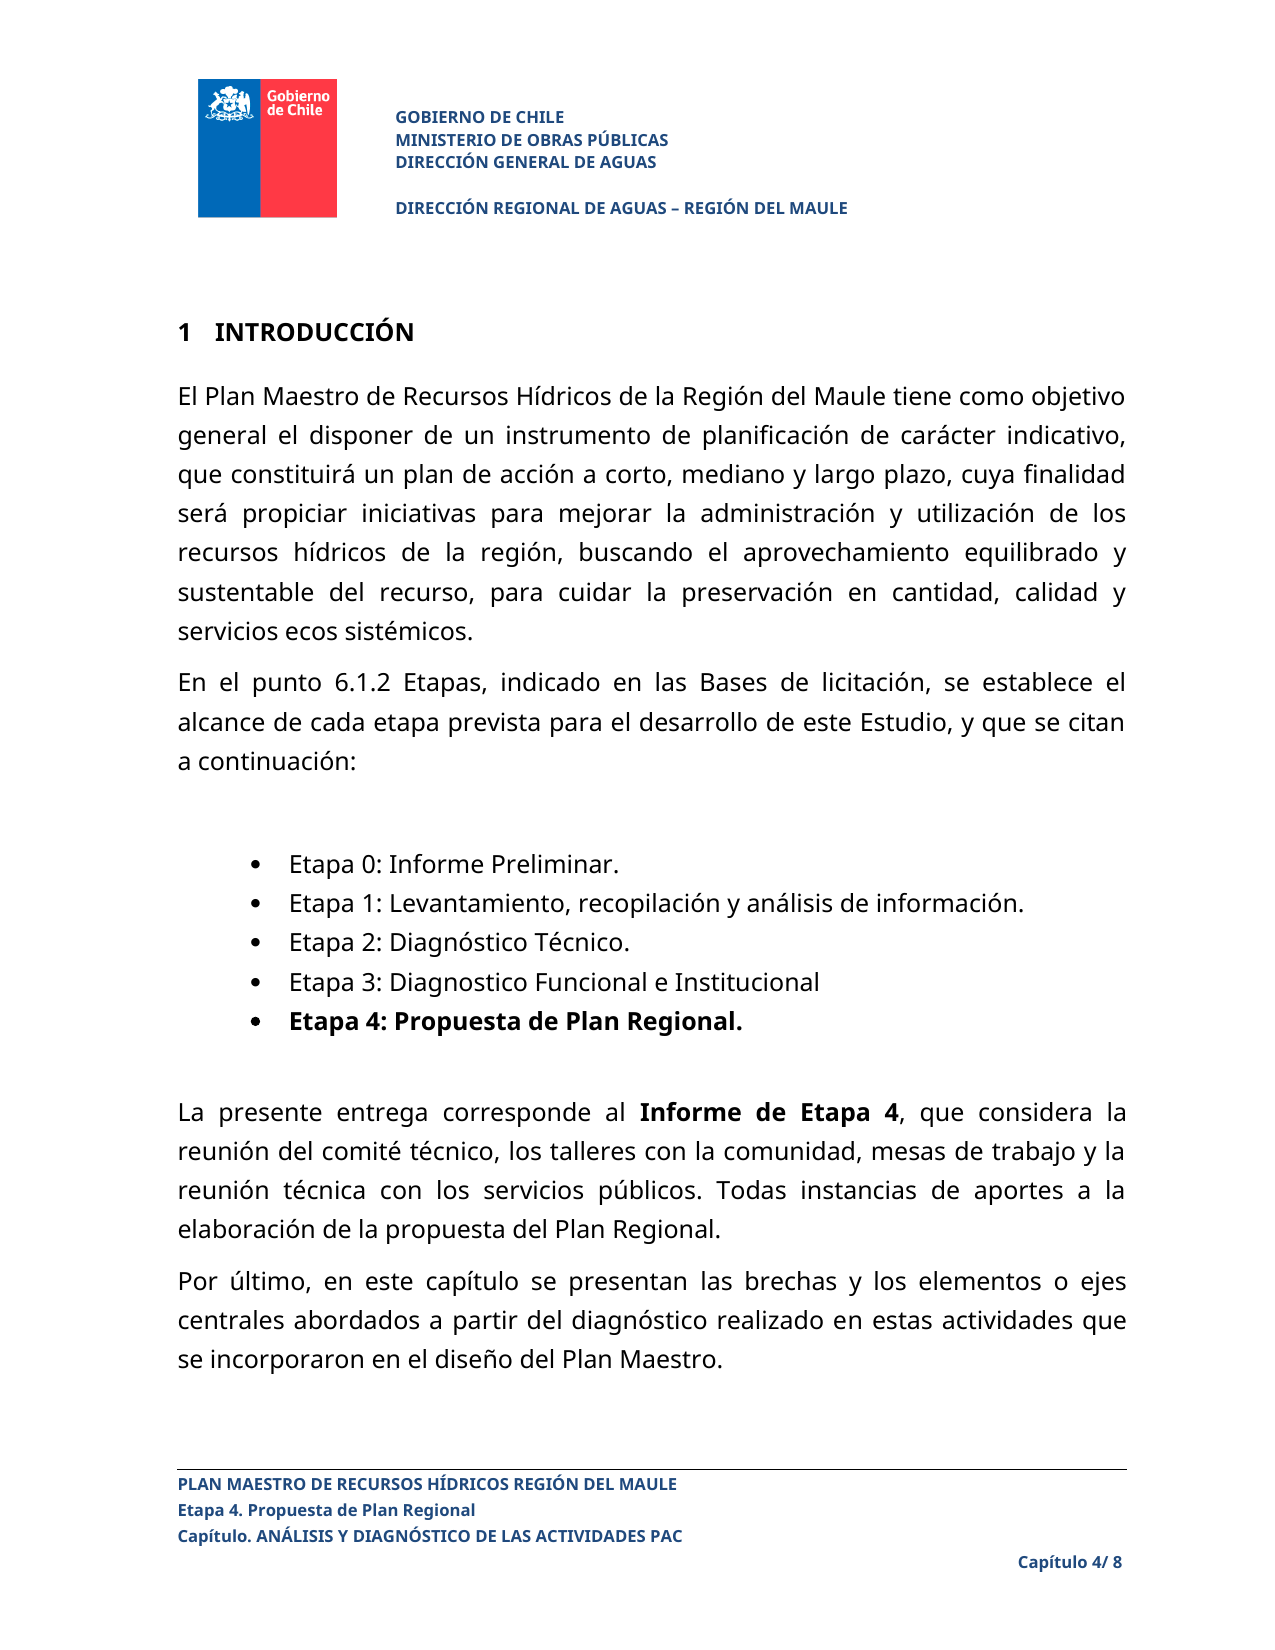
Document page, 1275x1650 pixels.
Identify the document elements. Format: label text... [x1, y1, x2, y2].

list Etapa 3: Diagnostico Funcional e Institucional [251, 964, 1127, 998]
list Etapa 0: Informe Preliminar. [251, 847, 1127, 881]
text En el punto 6.1.2 Etapas, indicado en las Bases de licitación, se establece el alcance de cada etapa prevista para el desarrollo de este Estudio, y que se citan a continuación: [177, 665, 1127, 777]
list Etapa 2: Diagnóstico Técnico. [251, 925, 1127, 959]
text Por último, en este capítulo se presentan las brechas y los elementos o ejes centrales abordados a partir del diagnóstico realizado en estas actividades que se incorporaron en el diseño del Plan Maestro. [177, 1263, 1127, 1376]
list Etapa 4: Propuesta de Plan Regional. [251, 1003, 1127, 1037]
subtitle Introducción [177, 314, 1127, 348]
picture [188, 75, 346, 225]
list Etapa 1: Levantamiento, recopilación y análisis de información. [251, 886, 1127, 920]
text La presente entrega corresponde al Informe de Etapa 4, que considera la reunión del comité técnico, los talleres con la comunidad, mesas de trabajo y la reunión técnica con los servicios públicos. Todas instancias de aportes a la elaboración de la propuesta del Plan Regional. [177, 1094, 1127, 1246]
text El Plan Maestro de Recursos Hídricos de la Región del Maule tiene como objetivo general el disponer de un instrumento de planificación de carácter indicativo, que constituirá un plan de acción a corto, mediano y largo plazo, cuya finalidad será propiciar iniciativas para mejorar la administración y utilización de los recursos hídricos de la región, buscando el aprovechamiento equilibrado y sustentable del recurso, para cuidar la preservación en cantidad, calidad y servicios ecos sistémicos. [177, 378, 1127, 647]
